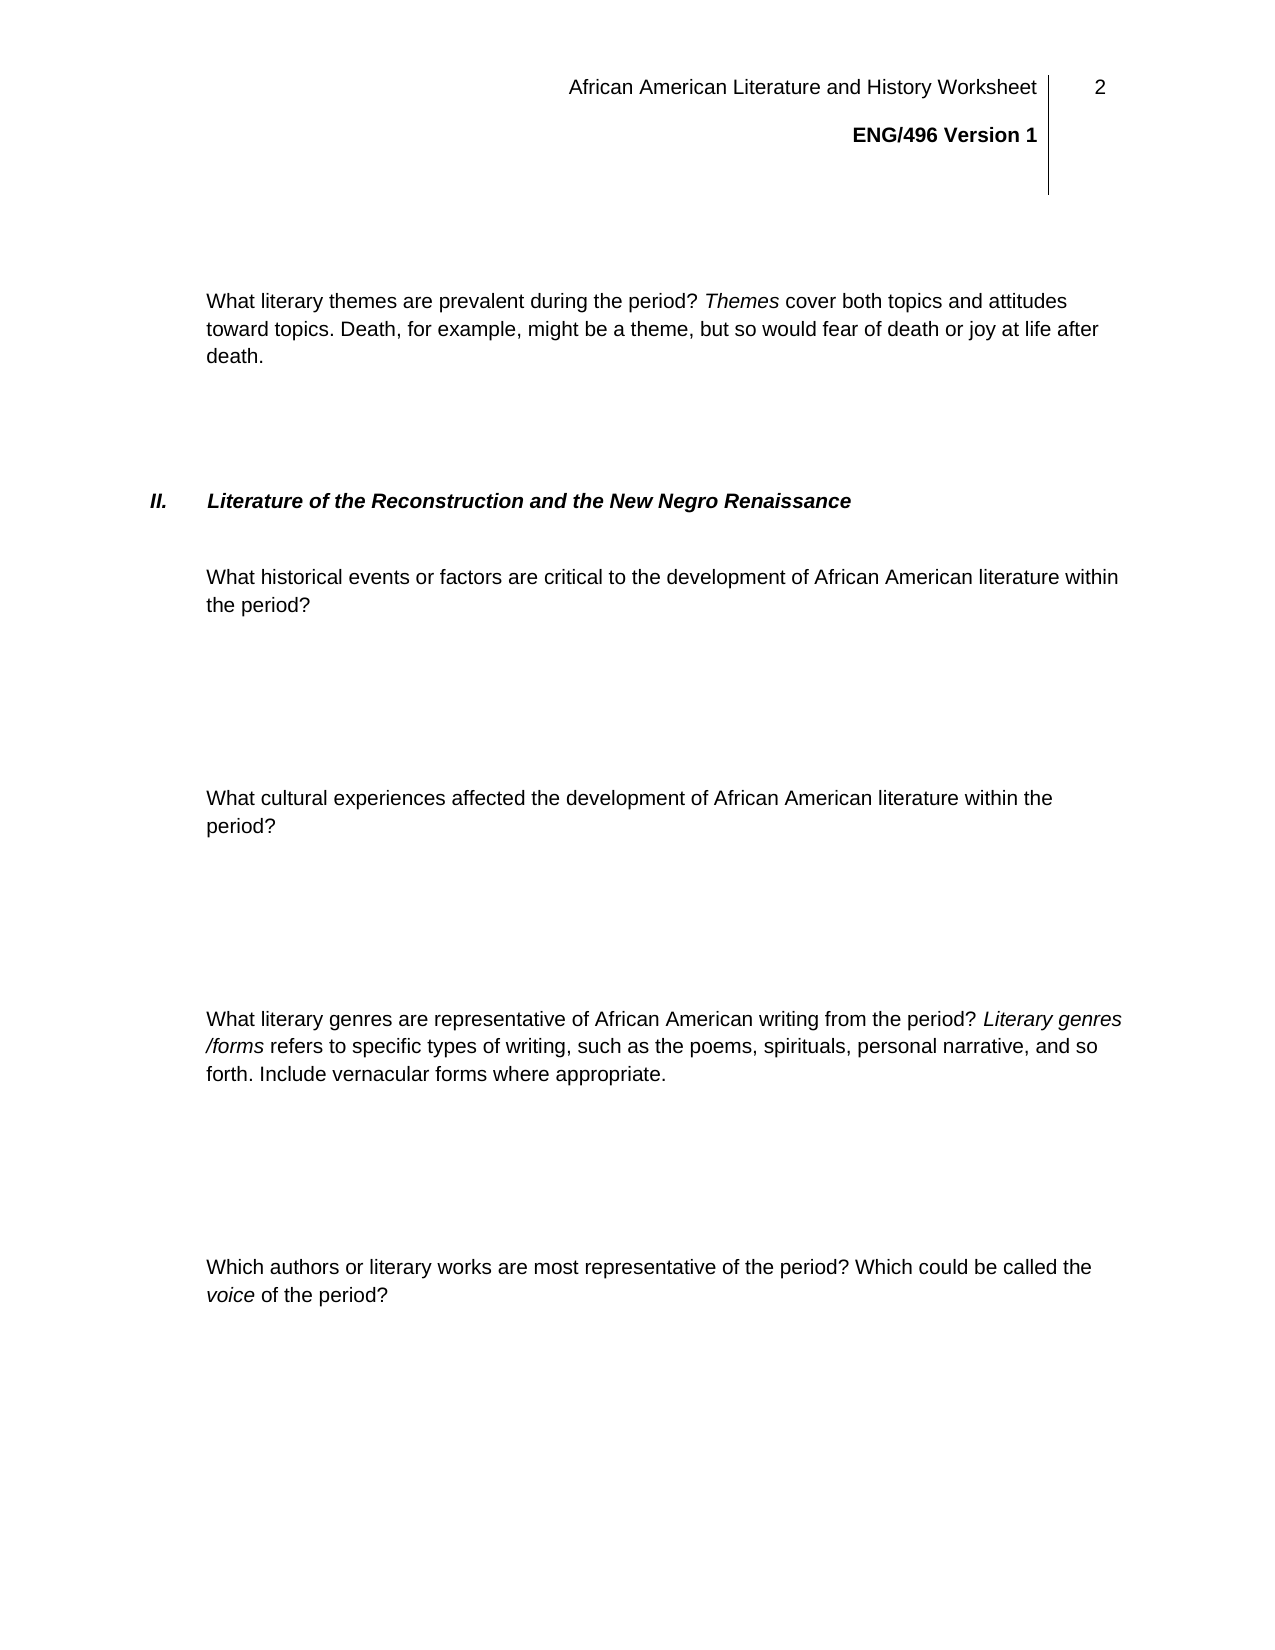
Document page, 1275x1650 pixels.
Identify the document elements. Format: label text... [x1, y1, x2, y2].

text What cultural experiences affected the development of African American literature within the period? [206, 786, 1125, 837]
text Which authors or literary works are most representative of the period? Which could be called the voice of the period? [206, 1255, 1125, 1307]
text What literary themes are prevalent during the period? Themes cover both topics and attitudes toward topics. Death, for example, might be a theme, but so would fear of death or joy at life after death. [206, 289, 1125, 368]
list Literature of the Reconstruction and the New Negro Renaissance [150, 489, 1125, 513]
text What literary genres are representative of African American writing from the period? Literary genres /forms refers to specific types of writing, such as the poems, spirituals, personal narrative, and so forth. Include vernacular forms where appropriate. [206, 1007, 1125, 1086]
text What historical events or factors are critical to the development of African American literature within the period? [206, 538, 1125, 617]
